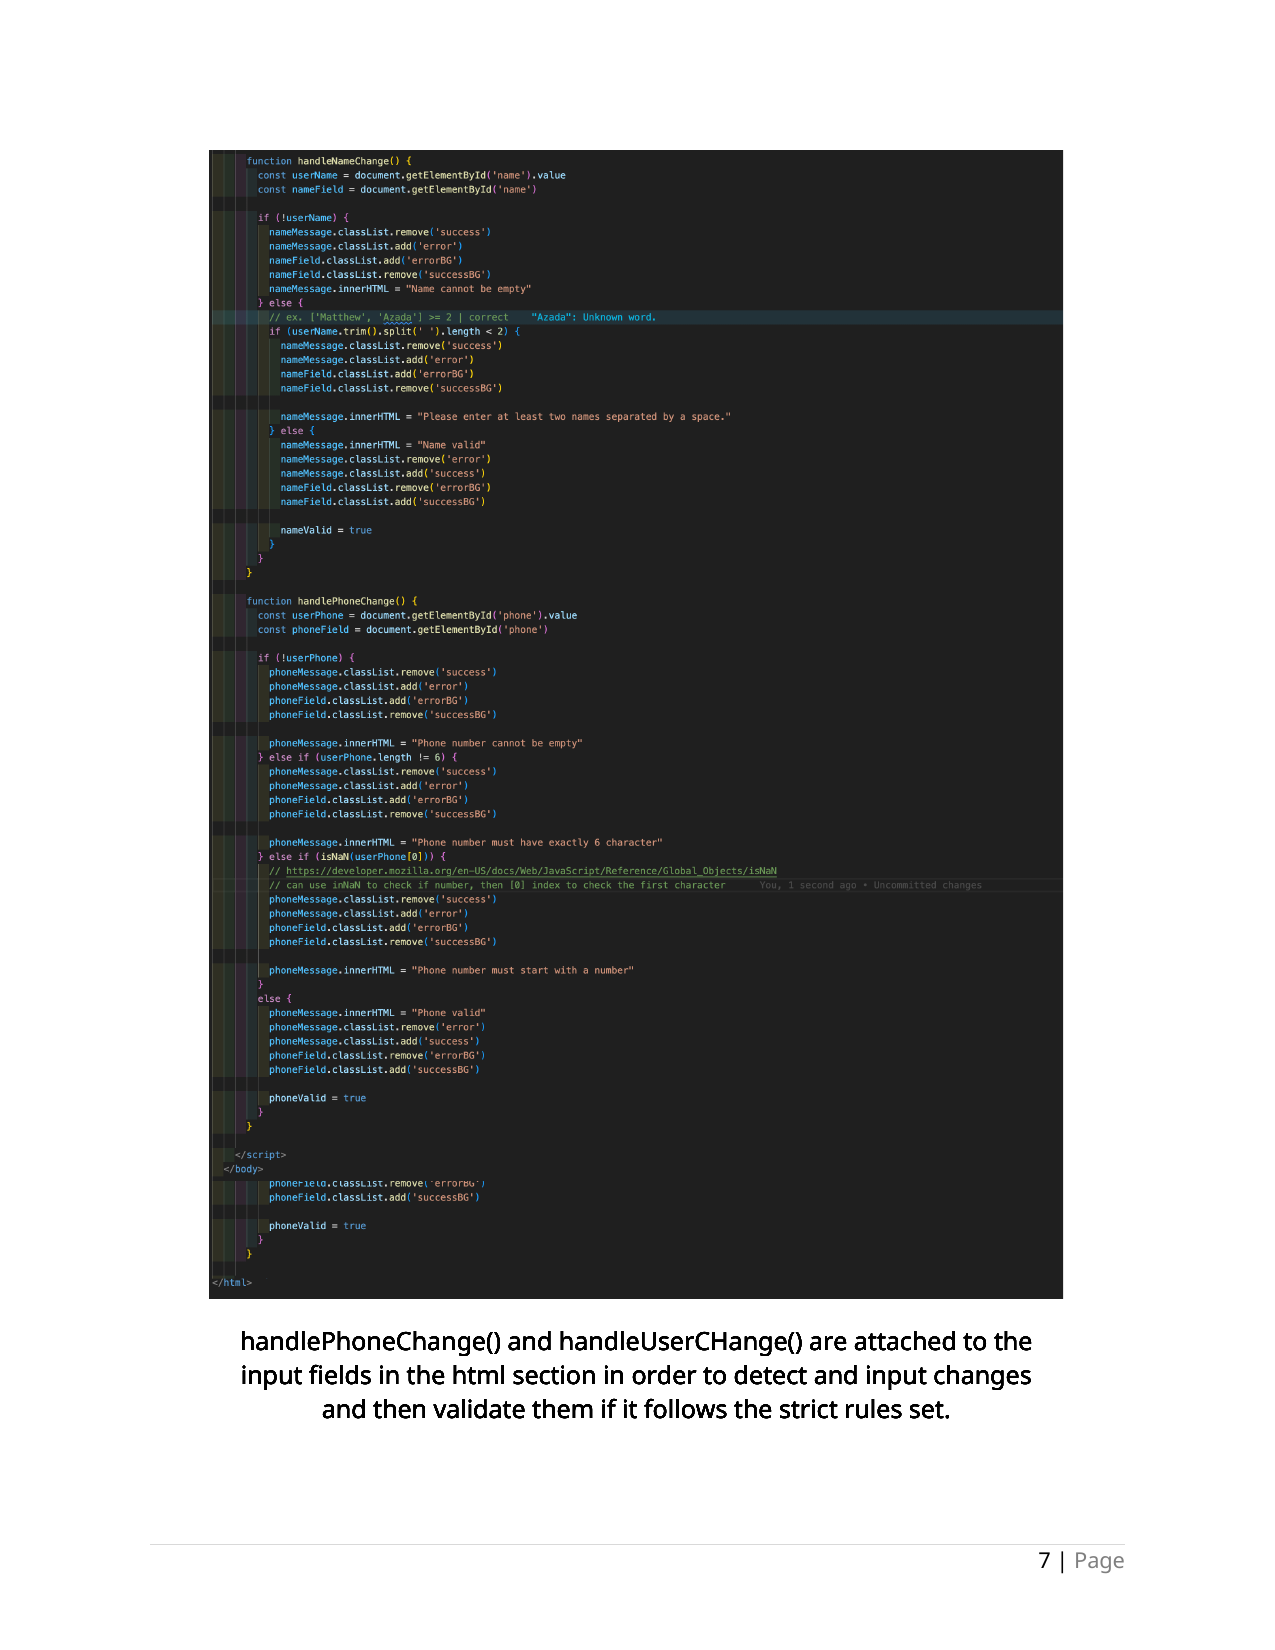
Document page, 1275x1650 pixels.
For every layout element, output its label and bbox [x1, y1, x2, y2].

picture [209, 150, 1064, 1299]
